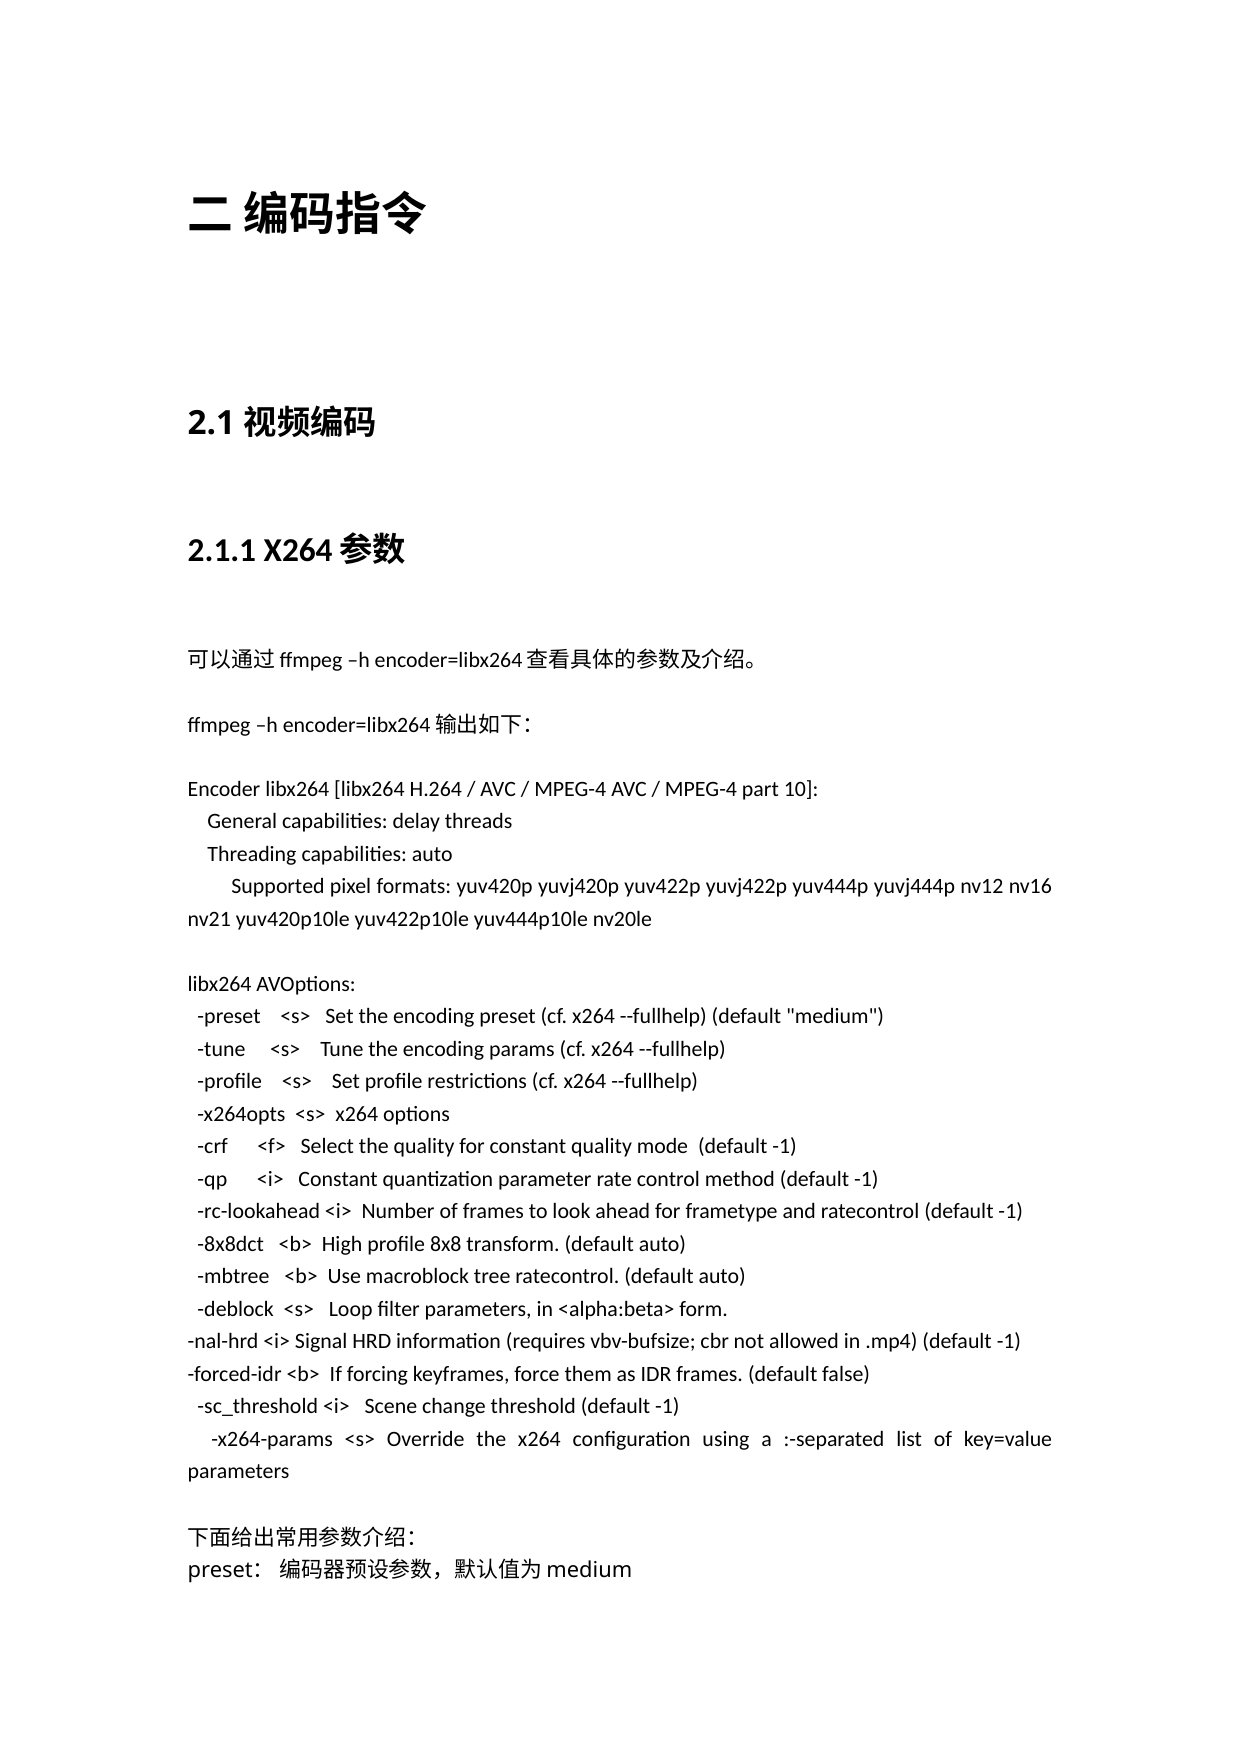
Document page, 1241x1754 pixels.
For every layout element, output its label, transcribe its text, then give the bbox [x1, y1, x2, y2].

text -deblock <s> Loop filter parameters, in <alpha:beta> form. [187, 1292, 1053, 1324]
text 下面给出常用参数介绍： [187, 1519, 1053, 1552]
text Encoder libx264 [libx264 H.264 / AVC / MPEG-4 AVC / MPEG-4 part 10]: [187, 772, 1053, 804]
text -forced-idr <b> If forcing keyframes, force them as IDR frames. (default false) [187, 1357, 1053, 1389]
text -profile <s> Set profile restrictions (cf. x264 --fullhelp) [187, 1064, 1053, 1097]
text -x264-params <s> Override the x264 configuration using a :-separated list of key=value parameters [187, 1422, 1053, 1487]
text -crf <f> Select the quality for constant quality mode (default -1) [187, 1129, 1053, 1162]
text -qp <i> Constant quantization parameter rate control method (default -1) [187, 1162, 1053, 1194]
text libx264 AVOptions: [187, 967, 1053, 999]
text -nal-hrd <i> Signal HRD information (requires vbv-bufsize; cbr not allowed in .mp4) (default -1) [187, 1324, 1053, 1357]
text ffmpeg –h encoder=libx264输出如下： [187, 707, 1053, 739]
subtitle 2.1 视频编码 [187, 387, 1053, 452]
text General capabilities: delay threads [187, 804, 1053, 837]
text -sc_threshold <i> Scene change threshold (default -1) [187, 1389, 1053, 1422]
text 可以通过ffmpeg –h encoder=libx264查看具体的参数及介绍。 [187, 642, 1053, 674]
text -tune <s> Tune the encoding params (cf. x264 --fullhelp) [187, 1032, 1053, 1064]
text Threading capabilities: auto [187, 837, 1053, 869]
subtitle 2.1.1 X264参数 [187, 515, 1053, 580]
text Supported pixel formats: yuv420p yuvj420p yuv422p yuvj422p yuv444p yuvj444p nv12 nv16 nv21 yuv420p10le yuv422p10le yuv444p10le nv20le [187, 869, 1053, 934]
text -mbtree <b> Use macroblock tree ratecontrol. (default auto) [187, 1259, 1053, 1292]
subtitle 二 编码指令 [187, 162, 1053, 259]
text preset： 编码器预设参数，默认值为medium [187, 1552, 1053, 1584]
text -8x8dct <b> High profile 8x8 transform. (default auto) [187, 1227, 1053, 1259]
text -preset <s> Set the encoding preset (cf. x264 --fullhelp) (default "medium") [187, 999, 1053, 1032]
text -x264opts <s> x264 options [187, 1097, 1053, 1129]
text -rc-lookahead <i> Number of frames to look ahead for frametype and ratecontrol (default -1) [187, 1194, 1053, 1227]
